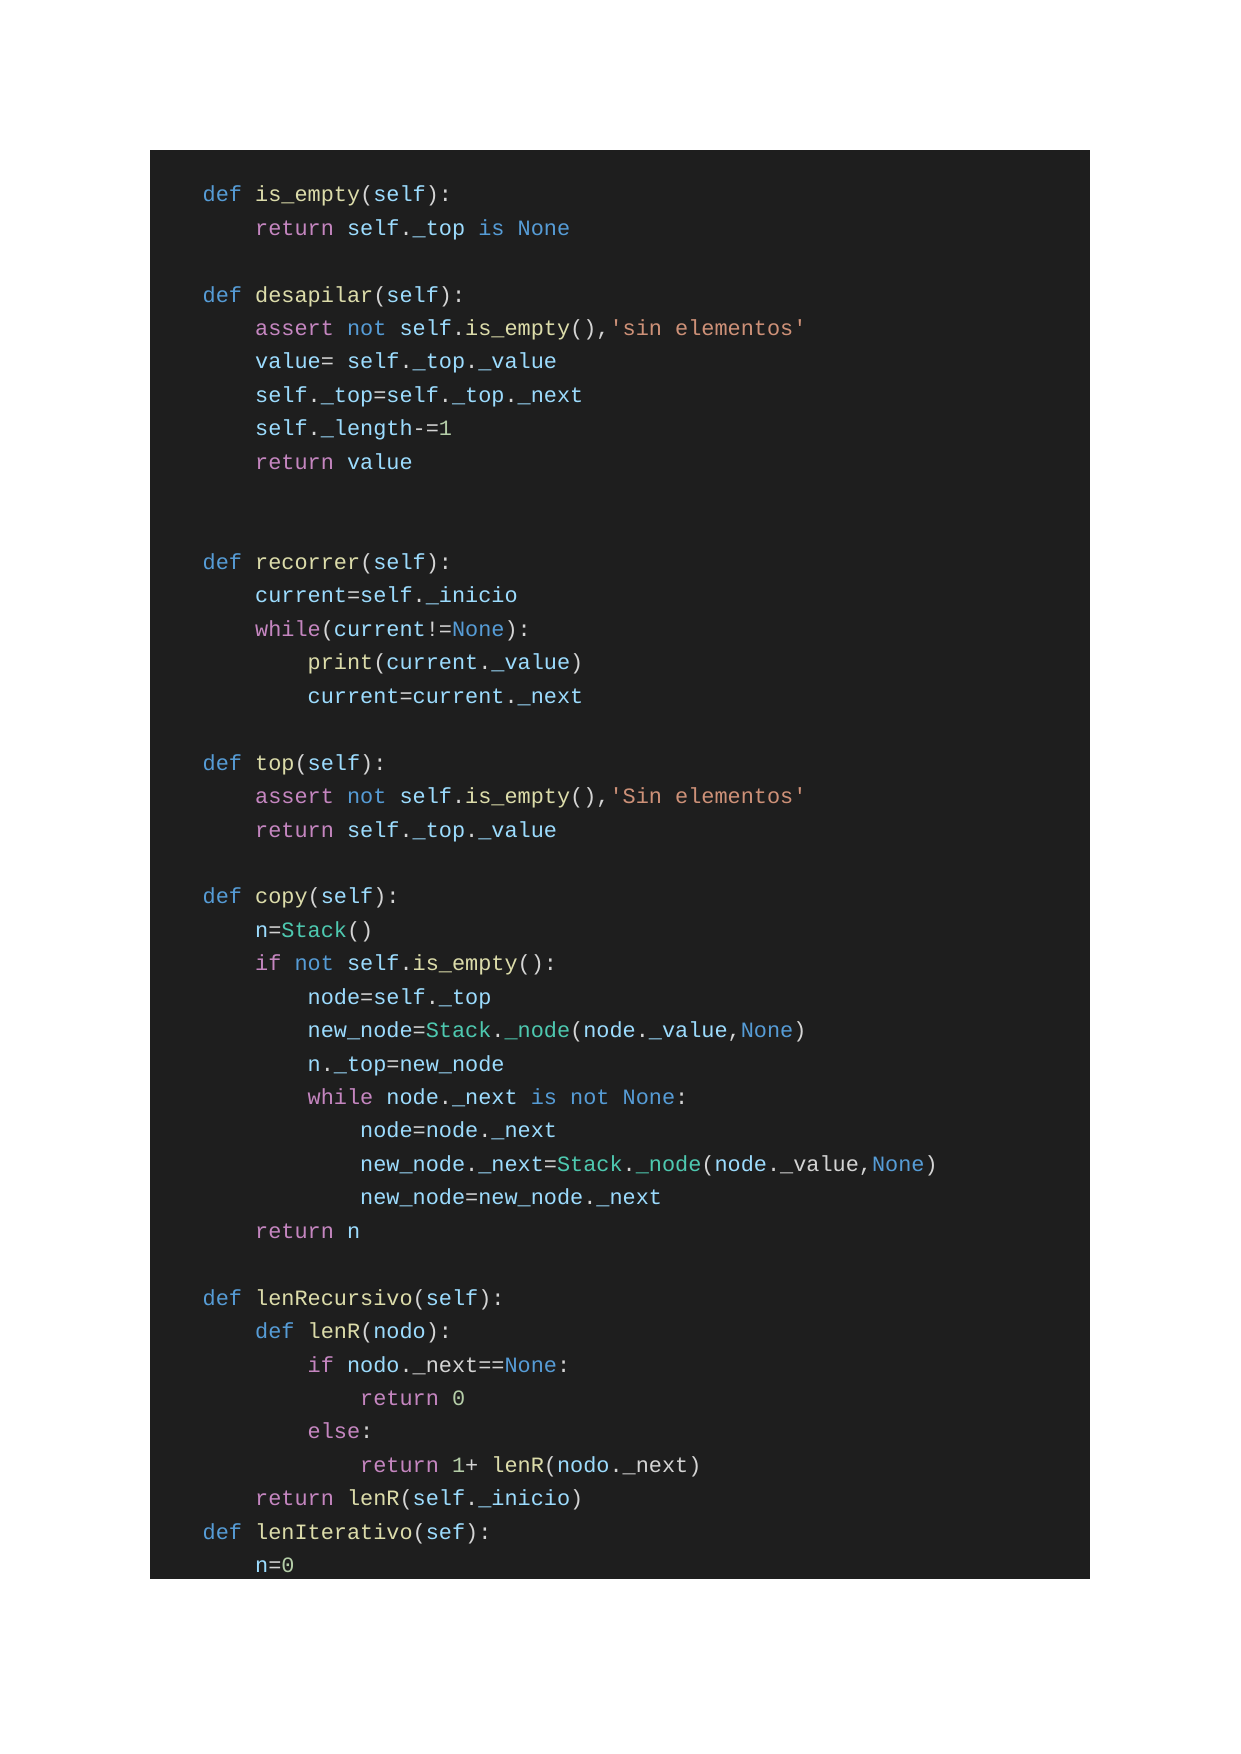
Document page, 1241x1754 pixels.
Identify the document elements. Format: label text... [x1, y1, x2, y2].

text else: [150, 1421, 1090, 1445]
text def desapilar(self): [150, 284, 1090, 308]
text return 0 [150, 1387, 1090, 1412]
text node=self._top [150, 986, 1090, 1011]
text node=node._next [150, 1120, 1090, 1144]
text self._length-=1 [150, 417, 1090, 442]
text current=self._inicio [150, 585, 1090, 609]
text assert not self.is_empty(),'sin elementos' [150, 317, 1090, 342]
text new_node._next=Stack._node(node._value,None) [150, 1153, 1090, 1178]
text def recorrer(self): [150, 551, 1090, 576]
text while node._next is not None: [150, 1086, 1090, 1111]
text return self._top is None [150, 217, 1090, 242]
text n=0 [150, 1554, 1090, 1579]
text self._top=self._top._next [150, 384, 1090, 409]
text assert not self.is_empty(),'Sin elementos' [150, 785, 1090, 810]
text n._top=new_node [150, 1053, 1090, 1078]
text def lenRecursivo(self): [150, 1287, 1090, 1312]
text current=current._next [150, 685, 1090, 710]
text def lenIterativo(sef): [150, 1521, 1090, 1546]
text if not self.is_empty(): [150, 952, 1090, 977]
text while(current!=None): [150, 618, 1090, 643]
text n=Stack() [150, 919, 1090, 944]
text return 1+ lenR(nodo._next) [150, 1454, 1090, 1479]
text return lenR(self._inicio) [150, 1487, 1090, 1512]
text def top(self): [150, 752, 1090, 777]
text def copy(self): [150, 886, 1090, 910]
text return self._top._value [150, 819, 1090, 843]
text return n [150, 1220, 1090, 1245]
text new_node=new_node._next [150, 1187, 1090, 1211]
text new_node=Stack._node(node._value,None) [150, 1019, 1090, 1044]
text return value [150, 451, 1090, 476]
text def lenR(nodo): [150, 1320, 1090, 1345]
text def is_empty(self): [150, 183, 1090, 208]
text if nodo._next==None: [150, 1354, 1090, 1378]
text print(current._value) [150, 652, 1090, 676]
text value= self._top._value [150, 351, 1090, 375]
